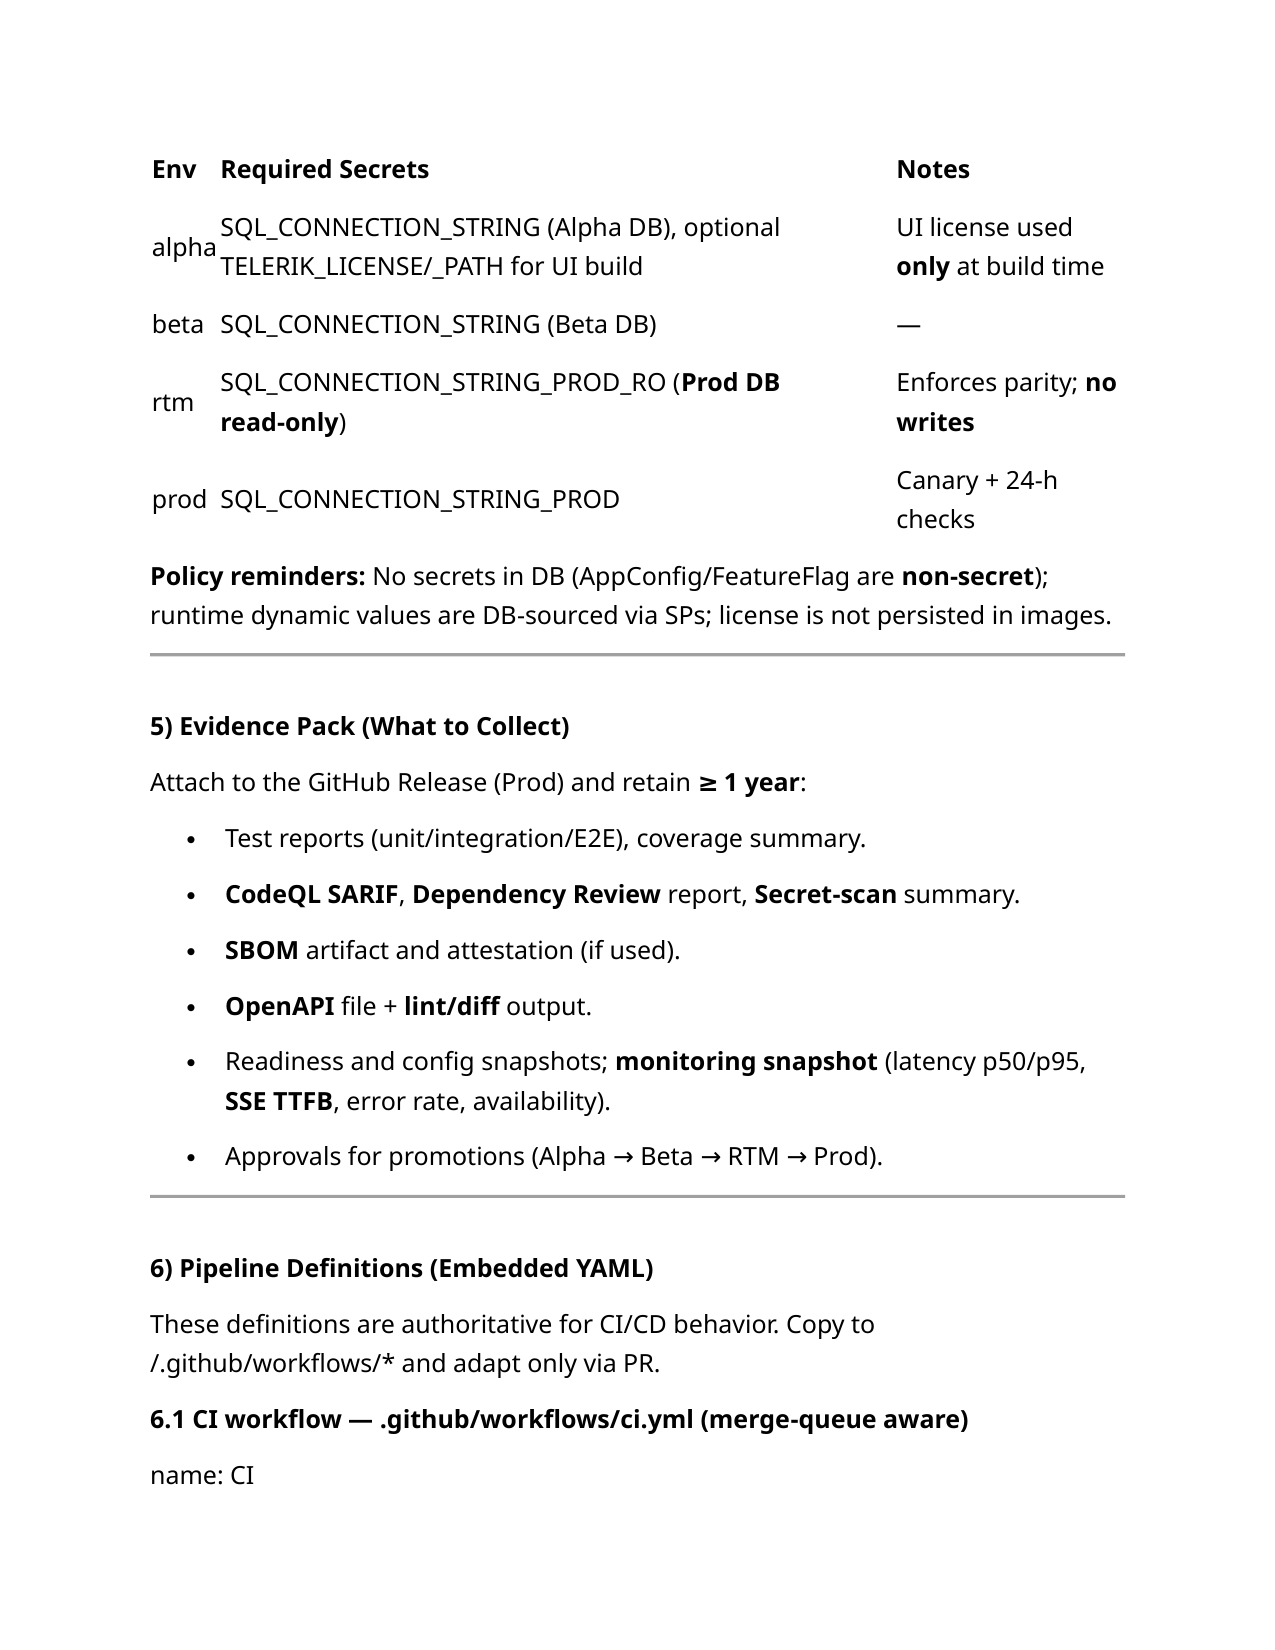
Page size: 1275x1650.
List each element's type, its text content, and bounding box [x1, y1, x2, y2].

table_cell alpha [150, 208, 219, 305]
table_cell Canary + 24-h checks [895, 461, 1125, 558]
table_cell beta [150, 305, 219, 363]
table_cell — [895, 305, 1125, 363]
text name: CI [150, 1457, 1125, 1491]
table_cell rtm [150, 364, 219, 461]
list Approvals for promotions (Alpha → Beta → RTM → Prod). [187, 1139, 1125, 1173]
table_cell SQL_CONNECTION_STRING_PROD [219, 461, 895, 558]
text 6) Pipeline Definitions (Embedded YAML) [150, 1251, 1125, 1285]
table_cell Enforces parity; no writes [895, 364, 1125, 461]
text These definitions are authoritative for CI/CD behavior. Copy to /.github/workflows/* and adapt only via PR. [150, 1306, 1125, 1380]
table_header Required Secrets [219, 150, 895, 208]
table_cell prod [150, 461, 219, 558]
list Test reports (unit/integration/E2E), coverage summary. [187, 821, 1125, 855]
table_cell UI license used only at build time [895, 208, 1125, 305]
list Readiness and config snapshots; monitoring snapshot (latency p50/p95, SSE TTFB, error rate, availability). [187, 1044, 1125, 1117]
text 6.1 CI workflow — .github/workflows/ci.yml (merge-queue aware) [150, 1401, 1125, 1436]
table_cell SQL_CONNECTION_STRING (Beta DB) [219, 305, 895, 363]
text 5) Evidence Pack (What to Collect) [150, 709, 1125, 743]
table_header Env [150, 150, 219, 208]
table_cell SQL_CONNECTION_STRING (Alpha DB), optional TELERIK_LICENSE/_PATH for UI build [219, 208, 895, 305]
list CodeQL SARIF, Dependency Review report, Secret-scan summary. [187, 876, 1125, 911]
list OpenAPI file + lint/diff output. [187, 988, 1125, 1022]
list SBOM artifact and attestation (if used). [187, 932, 1125, 966]
text Policy reminders: No secrets in DB (AppConfig/FeatureFlag are non-secret); runtime dynamic values are DB-sourced via SPs; license is not persisted in images. [150, 558, 1125, 631]
text Attach to the GitHub Release (Prod) and retain ≥ 1 year: [150, 765, 1125, 799]
table_header Notes [895, 150, 1125, 208]
table_cell SQL_CONNECTION_STRING_PROD_RO (Prod DB read-only) [219, 364, 895, 461]
